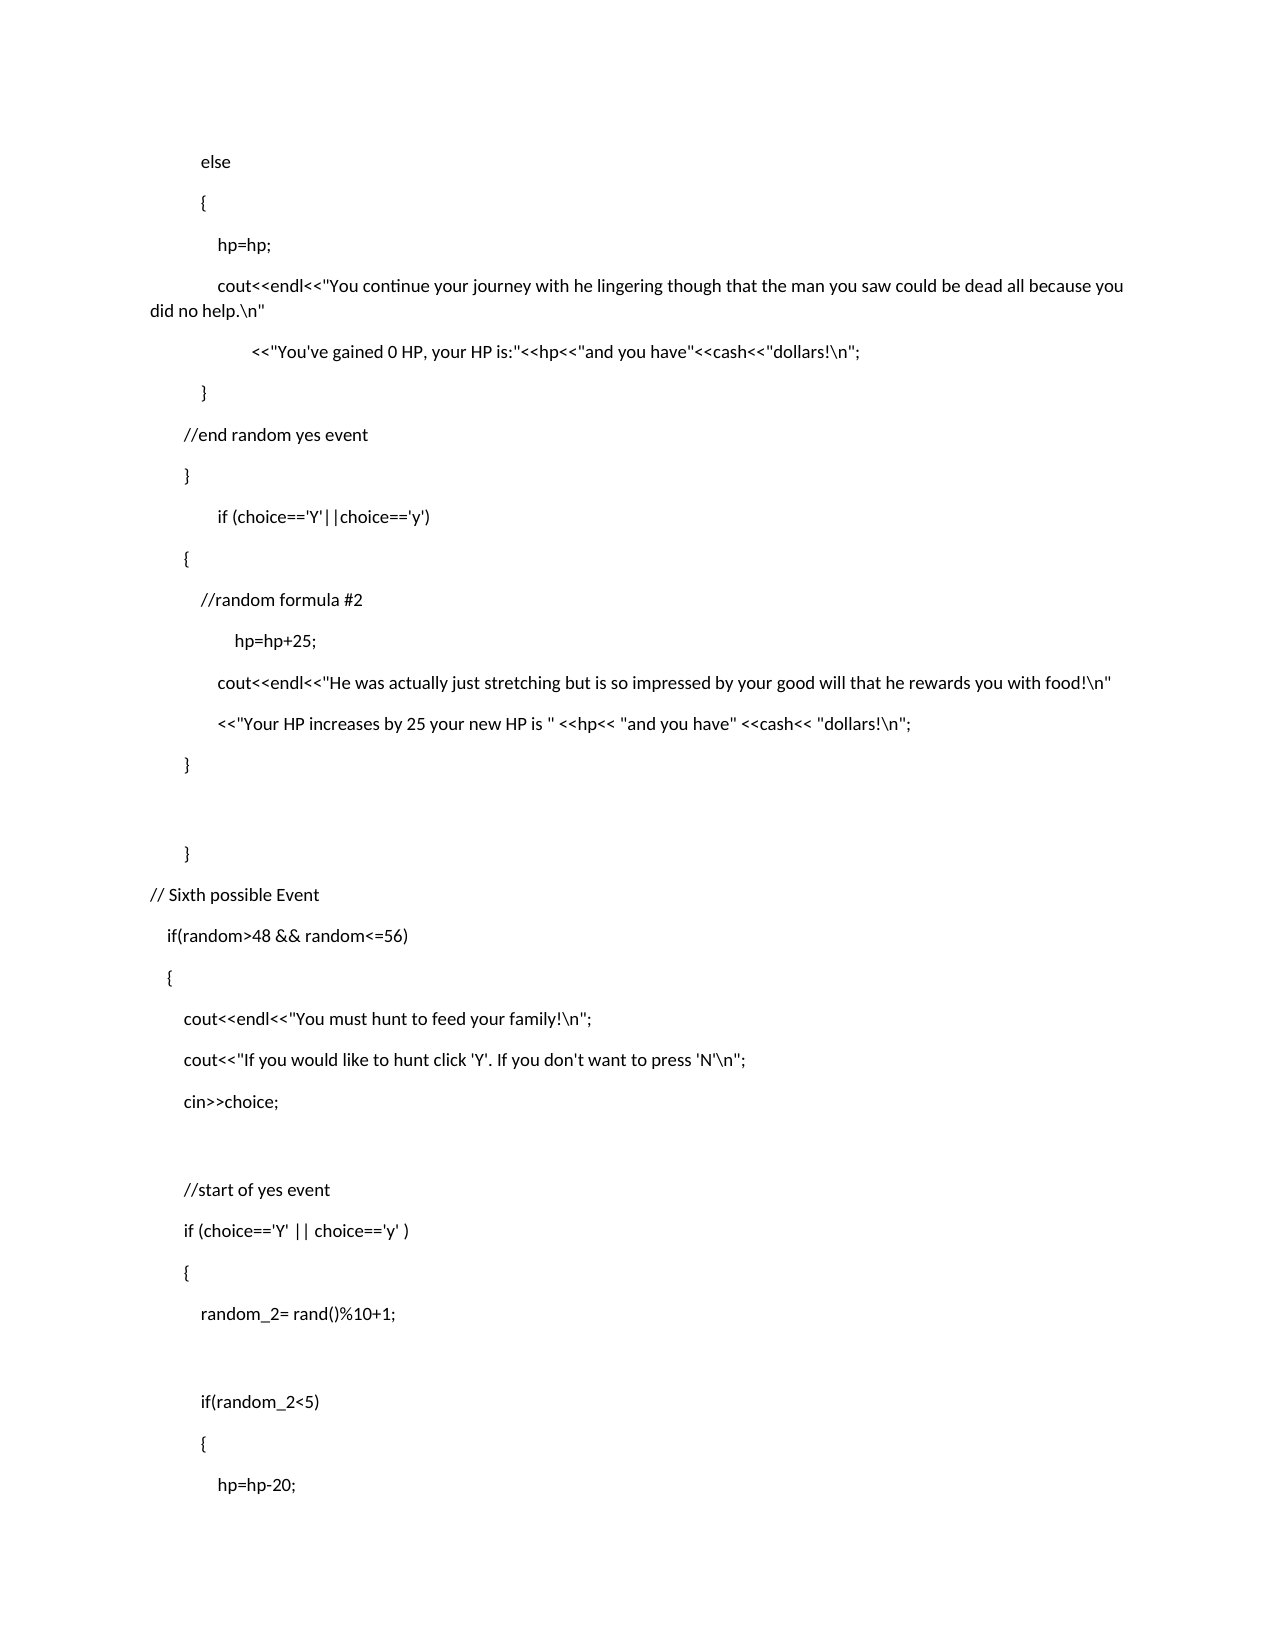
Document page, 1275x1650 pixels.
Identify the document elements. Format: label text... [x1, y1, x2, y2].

text { [150, 547, 1125, 570]
text cout<<endl<<"You continue your journey with he lingering though that the man you saw could be dead all because you did no help.\n" [150, 274, 1125, 322]
text { [150, 191, 1125, 214]
text if(random_2<5) [150, 1391, 1125, 1413]
text cout<<endl<<"He was actually just stretching but is so impressed by your good will that he rewards you with food!\n" [150, 671, 1125, 694]
text //random formula #2 [150, 588, 1125, 611]
text // Sixth possible Event [150, 883, 1125, 906]
text <<"Your HP increases by 25 your new HP is " <<hp<< "and you have" <<cash<< "dollars!\n"; [150, 712, 1125, 735]
text } [150, 842, 1125, 865]
text hp=hp; [150, 233, 1125, 256]
text else [150, 150, 1125, 173]
text <<"You've gained 0 HP, your HP is:"<<hp<<"and you have"<<cash<<"dollars!\n"; [150, 340, 1125, 363]
text cin>>choice; [150, 1090, 1125, 1113]
text if(random>48 && random<=56) [150, 924, 1125, 947]
text } [150, 381, 1125, 404]
text } [150, 464, 1125, 487]
text hp=hp+25; [150, 629, 1125, 652]
text } [150, 754, 1125, 777]
text { [150, 966, 1125, 989]
text cout<<endl<<"You must hunt to feed your family!\n"; [150, 1007, 1125, 1030]
text hp=hp-20; [150, 1473, 1125, 1496]
text { [150, 1432, 1125, 1455]
text //start of yes event [150, 1178, 1125, 1201]
text if (choice=='Y'||choice=='y') [150, 506, 1125, 528]
text if (choice=='Y' || choice=='y' ) [150, 1219, 1125, 1242]
text cout<<"If you would like to hunt click 'Y'. If you don't want to press 'N'\n"; [150, 1049, 1125, 1072]
text //end random yes event [150, 423, 1125, 446]
text { [150, 1261, 1125, 1284]
text random_2= rand()%10+1; [150, 1302, 1125, 1325]
